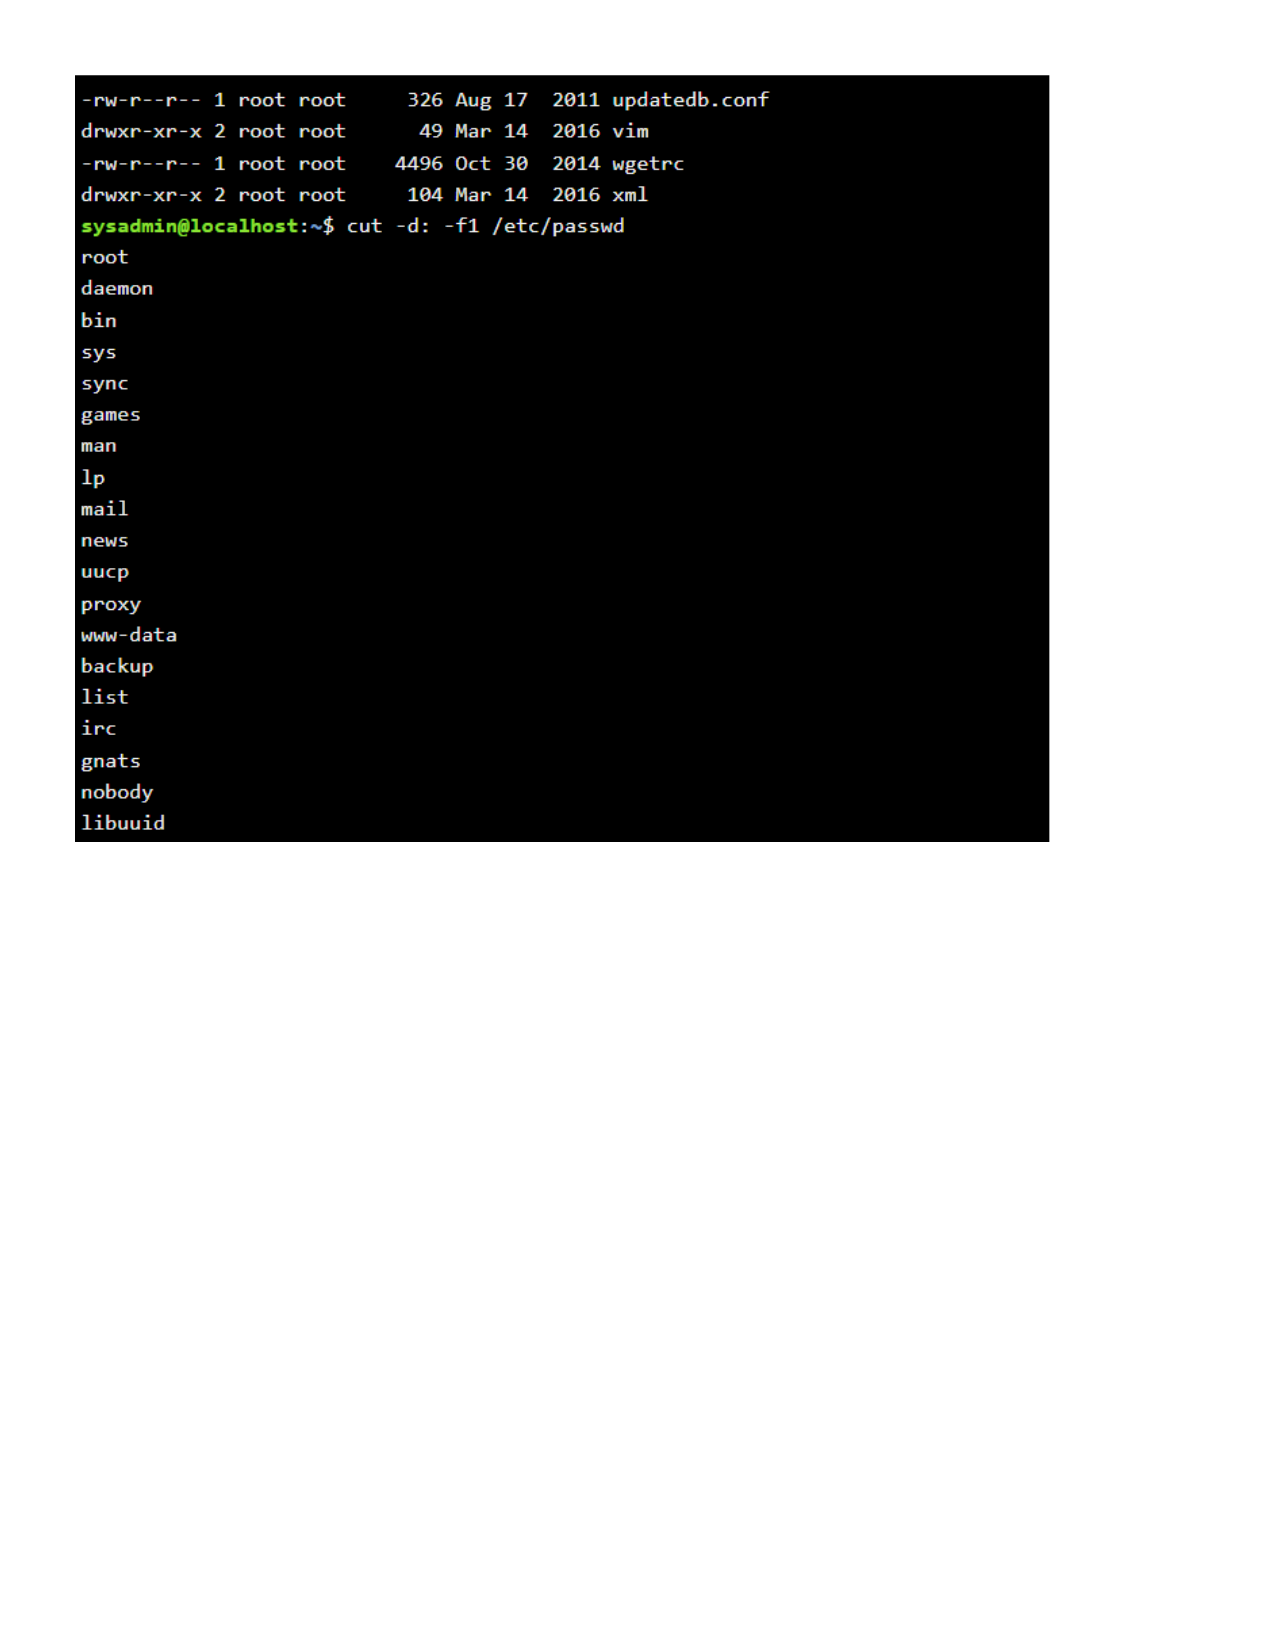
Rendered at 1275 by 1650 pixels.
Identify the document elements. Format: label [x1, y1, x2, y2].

picture [75, 75, 1050, 842]
